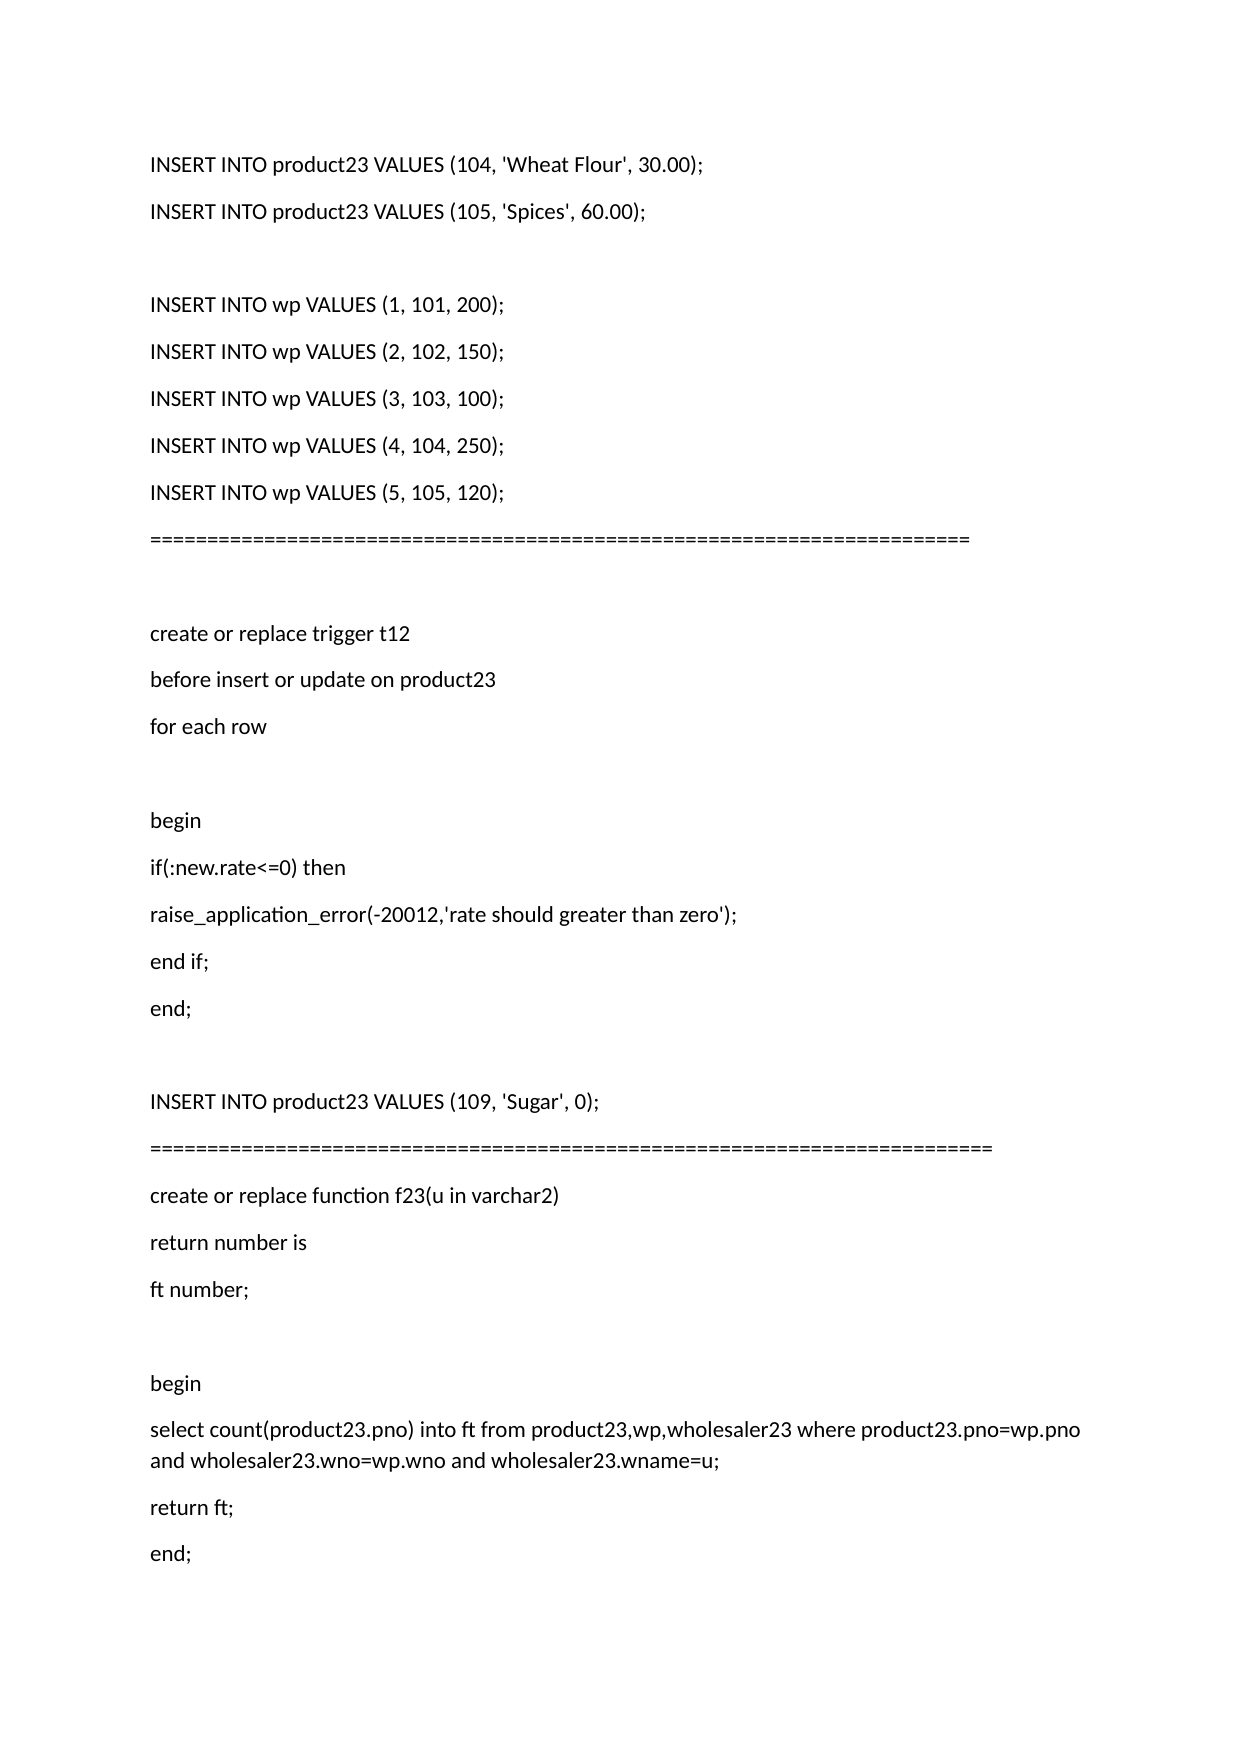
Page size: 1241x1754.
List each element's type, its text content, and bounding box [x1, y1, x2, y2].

text create or replace function f23(u in varchar2) [150, 1181, 1090, 1209]
text ======================================================================== [150, 525, 1090, 553]
text INSERT INTO wp VALUES (2, 102, 150); [150, 337, 1090, 366]
text ft number; [150, 1275, 1090, 1303]
text end; [150, 1539, 1090, 1568]
text INSERT INTO wp VALUES (5, 105, 120); [150, 478, 1090, 506]
text INSERT INTO product23 VALUES (109, 'Sugar', 0); [150, 1087, 1090, 1116]
text INSERT INTO wp VALUES (4, 104, 250); [150, 431, 1090, 459]
text begin [150, 1369, 1090, 1397]
text create or replace trigger t12 [150, 619, 1090, 647]
text INSERT INTO product23 VALUES (104, 'Wheat Flour', 30.00); [150, 150, 1090, 178]
text end; [150, 994, 1090, 1022]
text INSERT INTO wp VALUES (1, 101, 200); [150, 291, 1090, 319]
text INSERT INTO wp VALUES (3, 103, 100); [150, 384, 1090, 412]
text begin [150, 806, 1090, 834]
text INSERT INTO product23 VALUES (105, 'Spices', 60.00); [150, 197, 1090, 225]
text ========================================================================== [150, 1134, 1090, 1162]
text end if; [150, 947, 1090, 975]
text for each row [150, 712, 1090, 741]
text select count(product23.pno) into ft from product23,wp,wholesaler23 where product23.pno=wp.pno and wholesaler23.wno=wp.wno and wholesaler23.wname=u; [150, 1416, 1090, 1474]
text if(:new.rate<=0) then [150, 853, 1090, 881]
text return number is [150, 1228, 1090, 1256]
text raise_application_error(-20012,'rate should greater than zero'); [150, 900, 1090, 928]
text return ft; [150, 1493, 1090, 1521]
text before insert or update on product23 [150, 666, 1090, 694]
